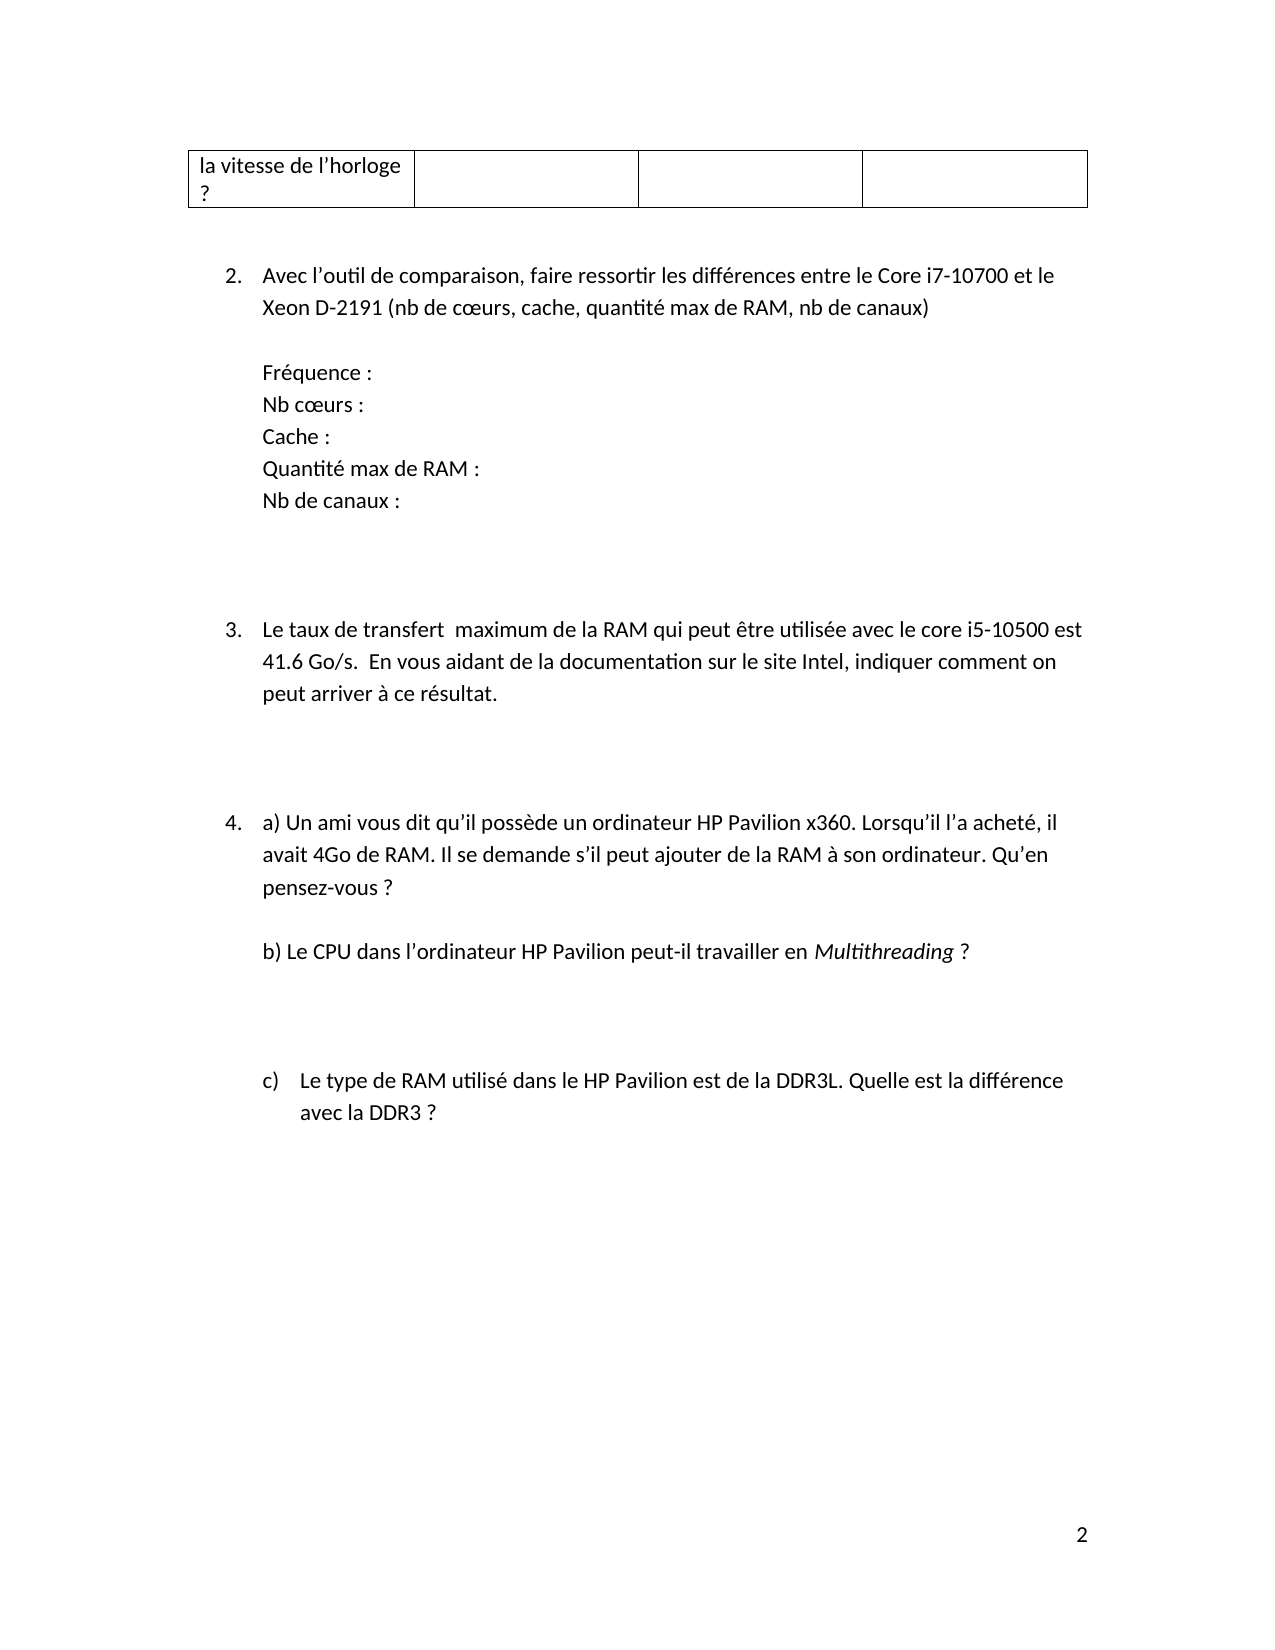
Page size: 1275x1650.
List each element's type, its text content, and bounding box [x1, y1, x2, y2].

list Quantité max de RAM : [262, 454, 1087, 482]
table_cell [863, 151, 1087, 207]
list Le taux de transfert maximum de la RAM qui peut être utilisée avec le core i5-10500 est 41.6 Go/s. En vous aidant de la documentation sur le site Intel, indiquer comment on peut arriver à ce résultat. [225, 615, 1087, 708]
list Cache : [262, 422, 1087, 450]
list a) Un ami vous dit qu’il possède un ordinateur HP Pavilion x360. Lorsqu’il l’a acheté, il avait 4Go de RAM. Il se demande s’il peut ajouter de la RAM à son ordinateur. Qu’en pensez-vous ? [225, 808, 1087, 901]
list b) Le CPU dans l’ordinateur HP Pavilion peut-il travailler en Multithreading ? [262, 937, 1087, 965]
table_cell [189, 151, 414, 207]
table_cell [415, 151, 638, 207]
list Avec l’outil de comparaison, faire ressortir les différences entre le Core i7-10700 et le Xeon D-2191 (nb de cœurs, cache, quantité max de RAM, nb de canaux) [225, 261, 1087, 321]
list Le type de RAM utilisé dans le HP Pavilion est de la DDR3L. Quelle est la différence avec la DDR3 ? [262, 1066, 1087, 1126]
list Nb de canaux : [262, 486, 1087, 514]
table_cell [639, 151, 862, 207]
list Nb cœurs : [262, 390, 1087, 418]
list Fréquence : [262, 358, 1087, 386]
